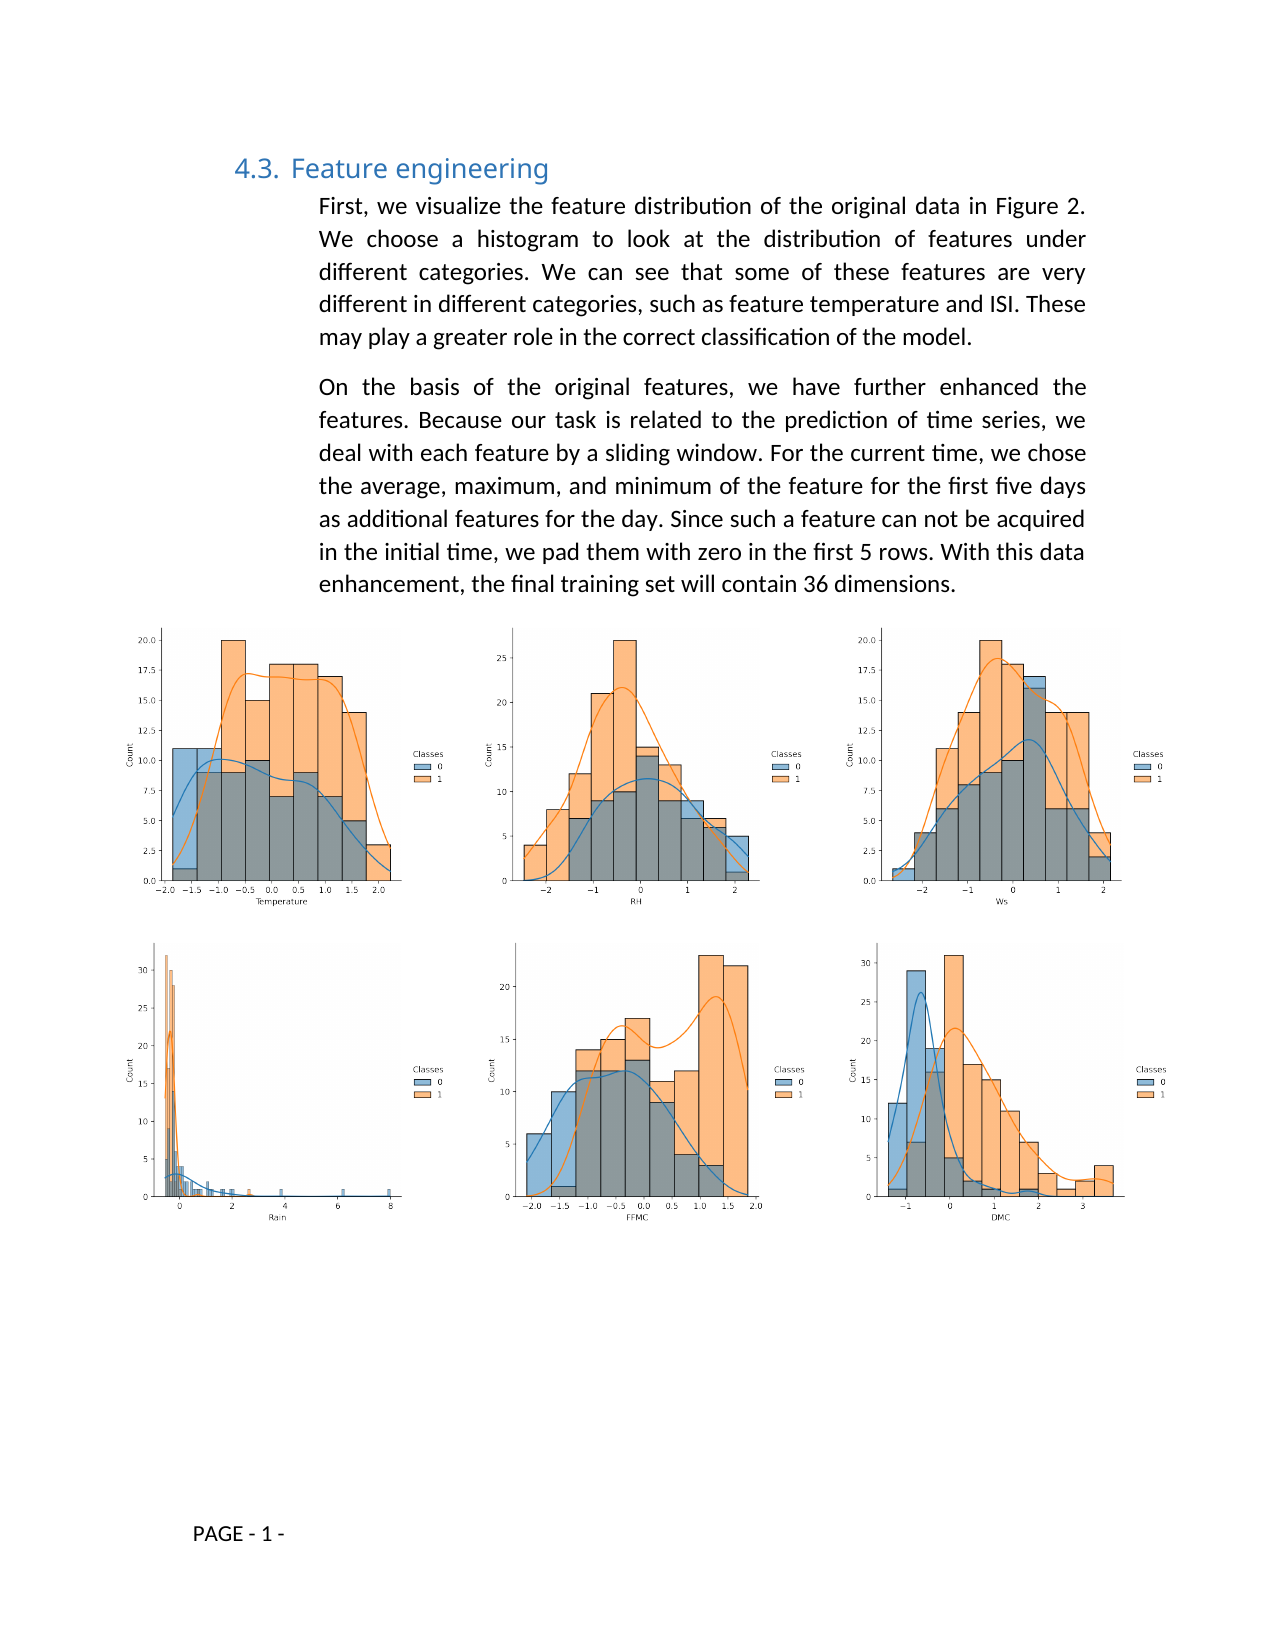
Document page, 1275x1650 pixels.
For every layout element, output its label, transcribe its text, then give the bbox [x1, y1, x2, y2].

subtitle Feature engineering [234, 150, 1087, 187]
text First, we visualize the feature distribution of the original data in Figure 2. We choose a histogram to look at the distribution of features under different categories. We can see that some of these features are very different in different categories, such as feature temperature and ISI. These may play a greater role in the correct classification of the model. [319, 190, 1087, 352]
table_cell [826, 935, 1188, 1249]
table_header [465, 618, 826, 935]
table_header [104, 618, 465, 935]
picture [837, 619, 1171, 915]
picture [840, 935, 1174, 1231]
table_cell [465, 935, 826, 1249]
picture [479, 935, 812, 1231]
table_cell [104, 935, 465, 1249]
text On the basis of the original features, we have further enhanced the features. Because our task is related to the prediction of time series, we deal with each feature by a sliding window. For the current time, we chose the average, maximum, and minimum of the feature for the first five days as additional features for the day. Since such a feature can not be acquired in the initial time, we pad them with zero in the first 5 rows. With this data enhancement, the final training set will contain 36 dimensions. [319, 371, 1087, 599]
picture [117, 619, 451, 915]
picture [117, 935, 451, 1231]
table_header [826, 618, 1188, 935]
picture [476, 619, 809, 915]
